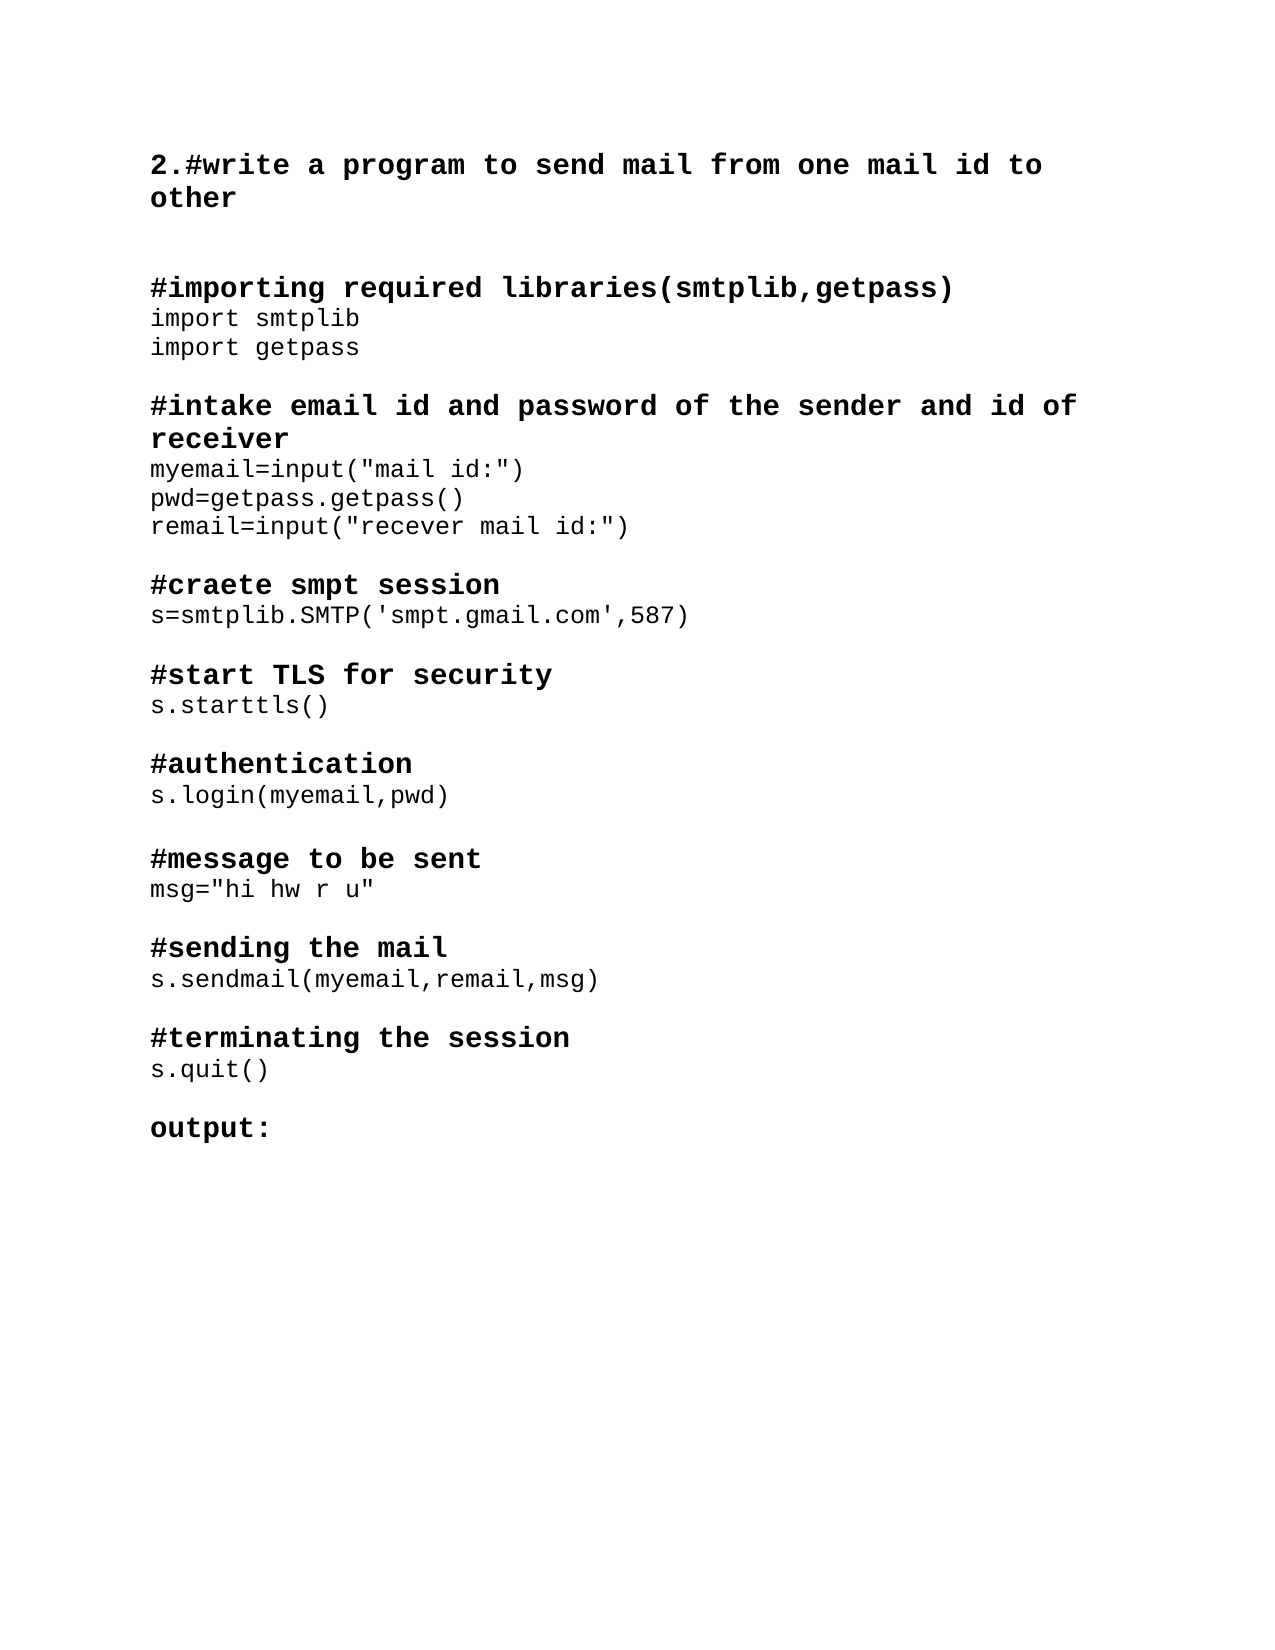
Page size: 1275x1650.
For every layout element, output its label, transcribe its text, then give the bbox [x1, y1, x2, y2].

text s.sendmail(myemail,remail,msg) [150, 967, 1125, 995]
text output: [150, 1113, 1125, 1146]
text msg="hi hw r u" [150, 877, 1125, 905]
text #importing required libraries(smtplib,getpass) [150, 273, 1125, 306]
text 2.#write a program to send mail from one mail id to other [150, 150, 1125, 216]
text #authentication [150, 749, 1125, 782]
text pwd=getpass.getpass() [150, 485, 1125, 513]
text #message to be sent [150, 844, 1125, 877]
text import getpass [150, 334, 1125, 362]
text #sending the mail [150, 933, 1125, 967]
text #craete smpt session [150, 570, 1125, 603]
text s.starttls() [150, 693, 1125, 721]
text s=smtplib.SMTP('smpt.gmail.com',587) [150, 603, 1125, 631]
text import smtplib [150, 306, 1125, 334]
text myemail=input("mail id:") [150, 457, 1125, 485]
text s.login(myemail,pwd) [150, 782, 1125, 811]
text #terminating the session [150, 1023, 1125, 1056]
text s.quit() [150, 1056, 1125, 1084]
text remail=input("recever mail id:") [150, 513, 1125, 542]
text #intake email id and password of the sender and id of receiver [150, 391, 1125, 457]
text #start TLS for security [150, 660, 1125, 693]
